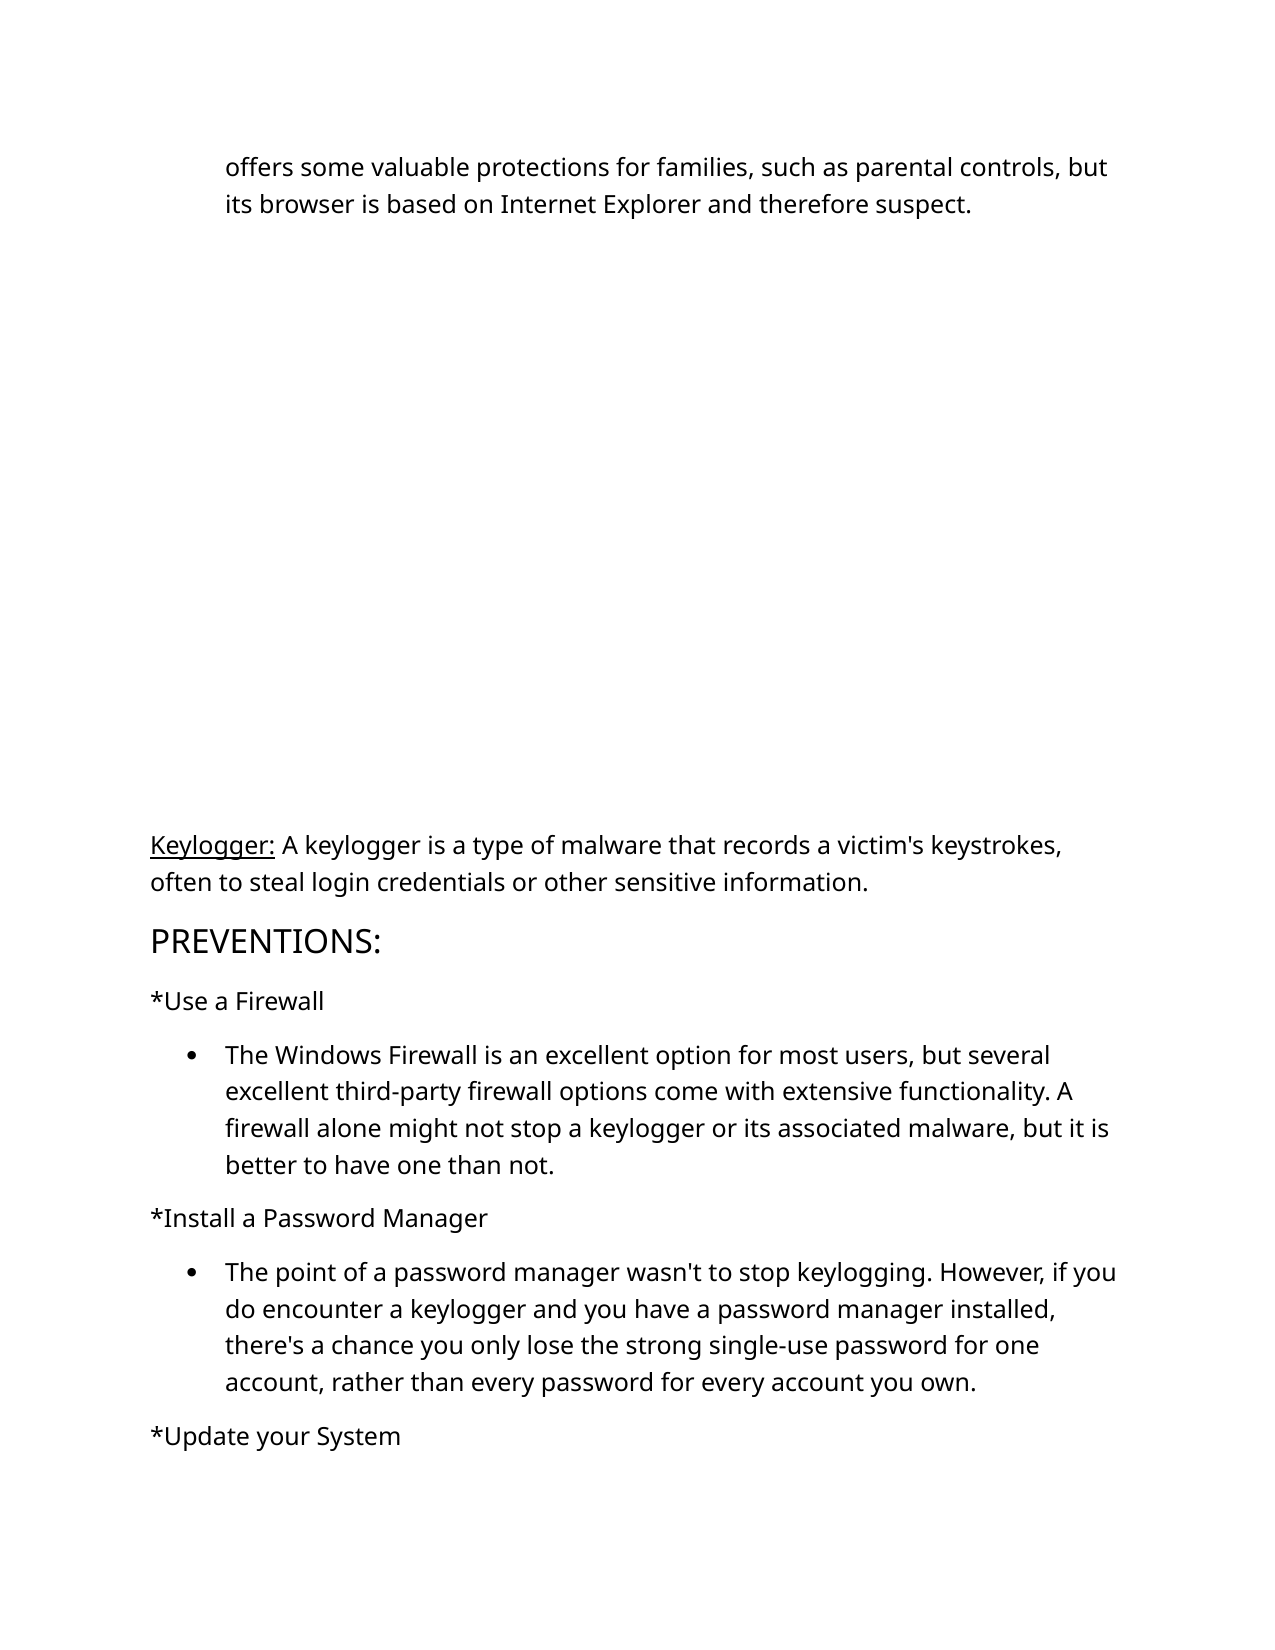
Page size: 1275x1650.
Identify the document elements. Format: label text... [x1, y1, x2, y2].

text PREVENTIONS: [150, 918, 1125, 964]
list The Windows Firewall is an excellent option for most users, but several excellent third-party firewall options come with extensive functionality. A firewall alone might not stop a keylogger or its associated malware, but it is better to have one than not. [187, 1037, 1125, 1182]
text Keylogger: A keylogger is a type of malware that records a victim's keystrokes, often to steal login credentials or other sensitive information. [150, 828, 1125, 899]
text *Use a Firewall [150, 984, 1125, 1018]
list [187, 150, 1125, 221]
list The point of a password manager wasn't to stop keylogging. However, if you do encounter a keylogger and you have a password manager installed, there's a chance you only lose the strong single-use password for one account, rather than every password for every account you own. [187, 1254, 1125, 1399]
text *Update your System [150, 1418, 1125, 1452]
text *Install a Password Manager [150, 1201, 1125, 1235]
